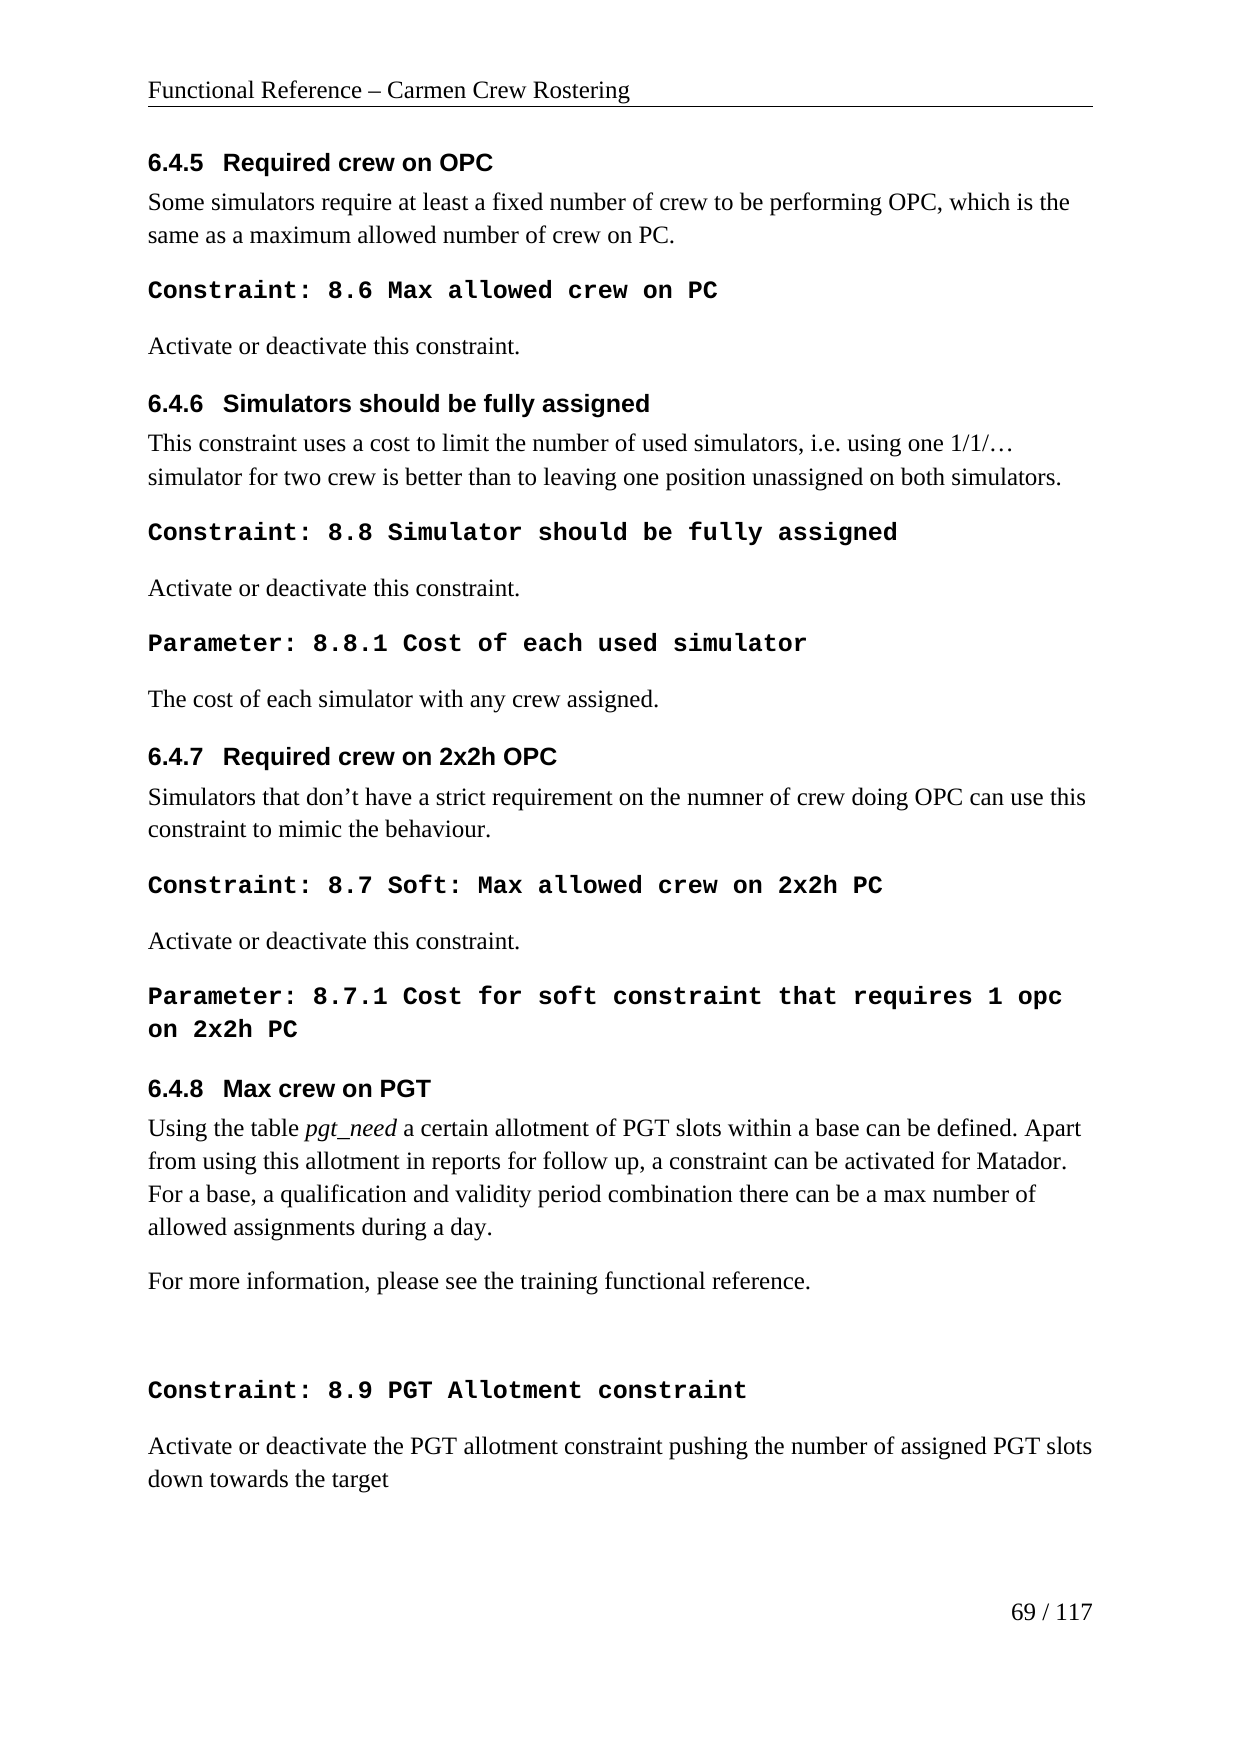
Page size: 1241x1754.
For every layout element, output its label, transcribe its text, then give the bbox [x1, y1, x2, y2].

subtitle Required crew on OPC [148, 148, 1093, 176]
subtitle Constraint: 8.7 Soft: Max allowed crew on 2x2h PC [148, 873, 1093, 901]
subtitle Parameter: 8.7.1 Cost for soft constraint that requires 1 opc on 2x2h PC [148, 984, 1093, 1045]
text Activate or deactivate this constraint. [148, 331, 1093, 360]
text For more information, please see the training functional reference. [148, 1266, 1093, 1295]
text Activate or deactivate this constraint. [148, 926, 1093, 955]
text Simulators that don’t have a strict requirement on the numner of crew doing OPC can use this constraint to mimic the behaviour. [148, 782, 1093, 843]
text Activate or deactivate the PGT allotment constraint pushing the number of assigned PGT slots down towards the target [148, 1431, 1093, 1493]
subtitle Constraint: 8.8 Simulator should be fully assigned [148, 519, 1093, 548]
subtitle Constraint: 8.9 PGT Allotment constraint [148, 1378, 1093, 1406]
subtitle Parameter: 8.8.1 Cost of each used simulator [148, 631, 1093, 659]
subtitle Constraint: 8.6 Max allowed crew on PC [148, 278, 1093, 306]
text Using the table pgt_need a certain allotment of PGT slots within a base can be defined. Apart from using this allotment in reports for follow up, a constraint can be activated for Matador. For a base, a qualification and validity period combination there can be a max number of allowed assignments during a day. [148, 1113, 1093, 1241]
text Activate or deactivate this constraint. [148, 573, 1093, 602]
text The cost of each simulator with any crew assigned. [148, 684, 1093, 713]
subtitle Required crew on 2x2h OPC [148, 742, 1093, 771]
subtitle Simulators should be fully assigned [148, 389, 1093, 418]
text Some simulators require at least a fixed number of crew to be performing OPC, which is the same as a maximum allowed number of crew on PC. [148, 187, 1093, 249]
text This constraint uses a cost to limit the number of used simulators, i.e. using one 1/1/… simulator for two crew is better than to leaving one position unassigned on both simulators. [148, 428, 1093, 490]
subtitle Max crew on PGT [148, 1074, 1093, 1103]
